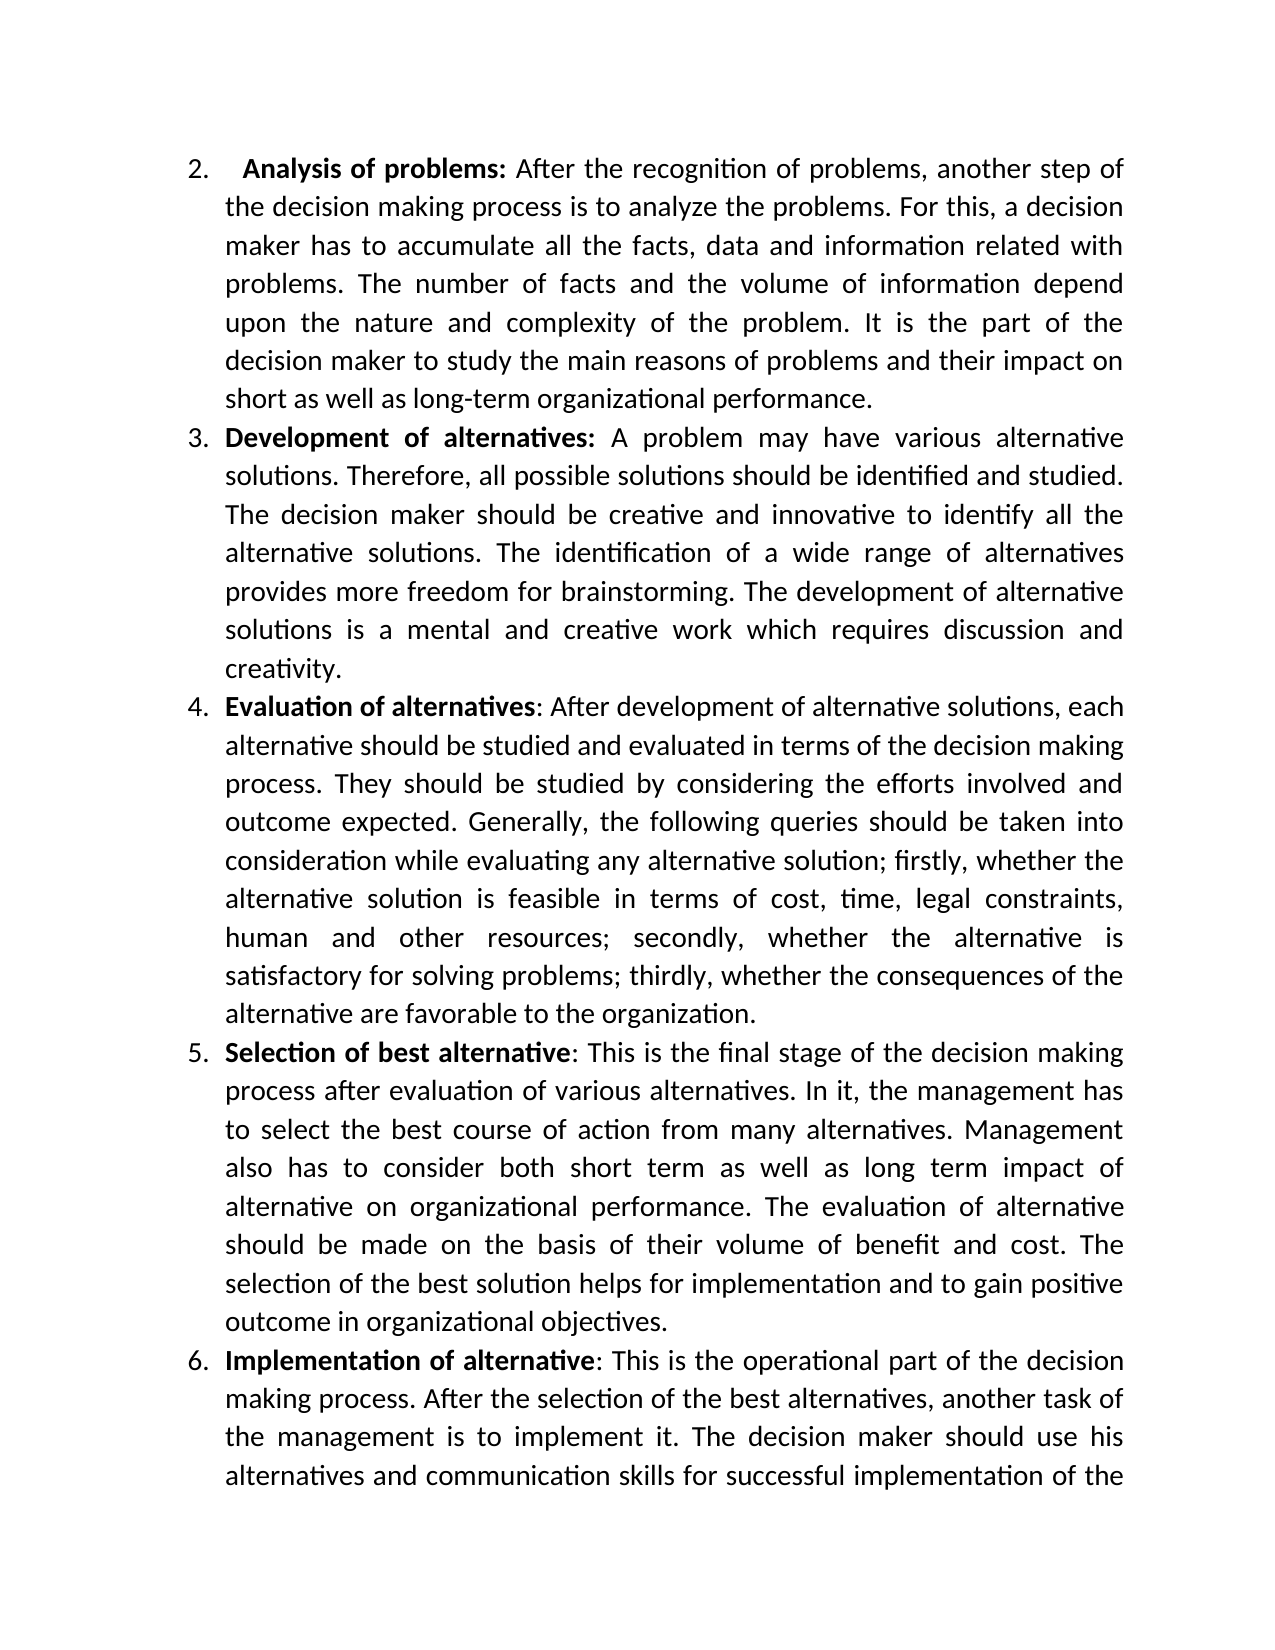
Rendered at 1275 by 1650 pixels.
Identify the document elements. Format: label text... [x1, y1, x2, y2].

list Development of alternatives: A problem may have various alternative solutions. Therefore, all possible solutions should be identified and studied. The decision maker should be creative and innovative to identify all the alternative solutions. The identification of a wide range of alternatives provides more freedom for brainstorming. The development of alternative solutions is a mental and creative work which requires discussion and creativity. [187, 419, 1125, 685]
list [187, 1342, 1125, 1492]
list Evaluation of alternatives: After development of alternative solutions, each alternative should be studied and evaluated in terms of the decision making process. They should be studied by considering the efforts involved and outcome expected. Generally, the following queries should be taken into consideration while evaluating any alternative solution; firstly, whether the alternative solution is feasible in terms of cost, time, legal constraints, human and other resources; secondly, whether the alternative is satisfactory for solving problems; thirdly, whether the consequences of the alternative are favorable to the organization. [187, 688, 1125, 1031]
list Selection of best alternative: This is the final stage of the decision making process after evaluation of various alternatives. In it, the management has to select the best course of action from many alternatives. Management also has to consider both short term as well as long term impact of alternative on organizational performance. The evaluation of alternative should be made on the basis of their volume of benefit and cost. The selection of the best solution helps for implementation and to gain positive outcome in organizational objectives. [187, 1034, 1125, 1339]
list Analysis of problems: After the recognition of problems, another step of the decision making process is to analyze the problems. For this, a decision maker has to accumulate all the facts, data and information related with problems. The number of facts and the volume of information depend upon the nature and complexity of the problem. It is the part of the decision maker to study the main reasons of problems and their impact on short as well as long-term organizational performance. [187, 150, 1125, 416]
